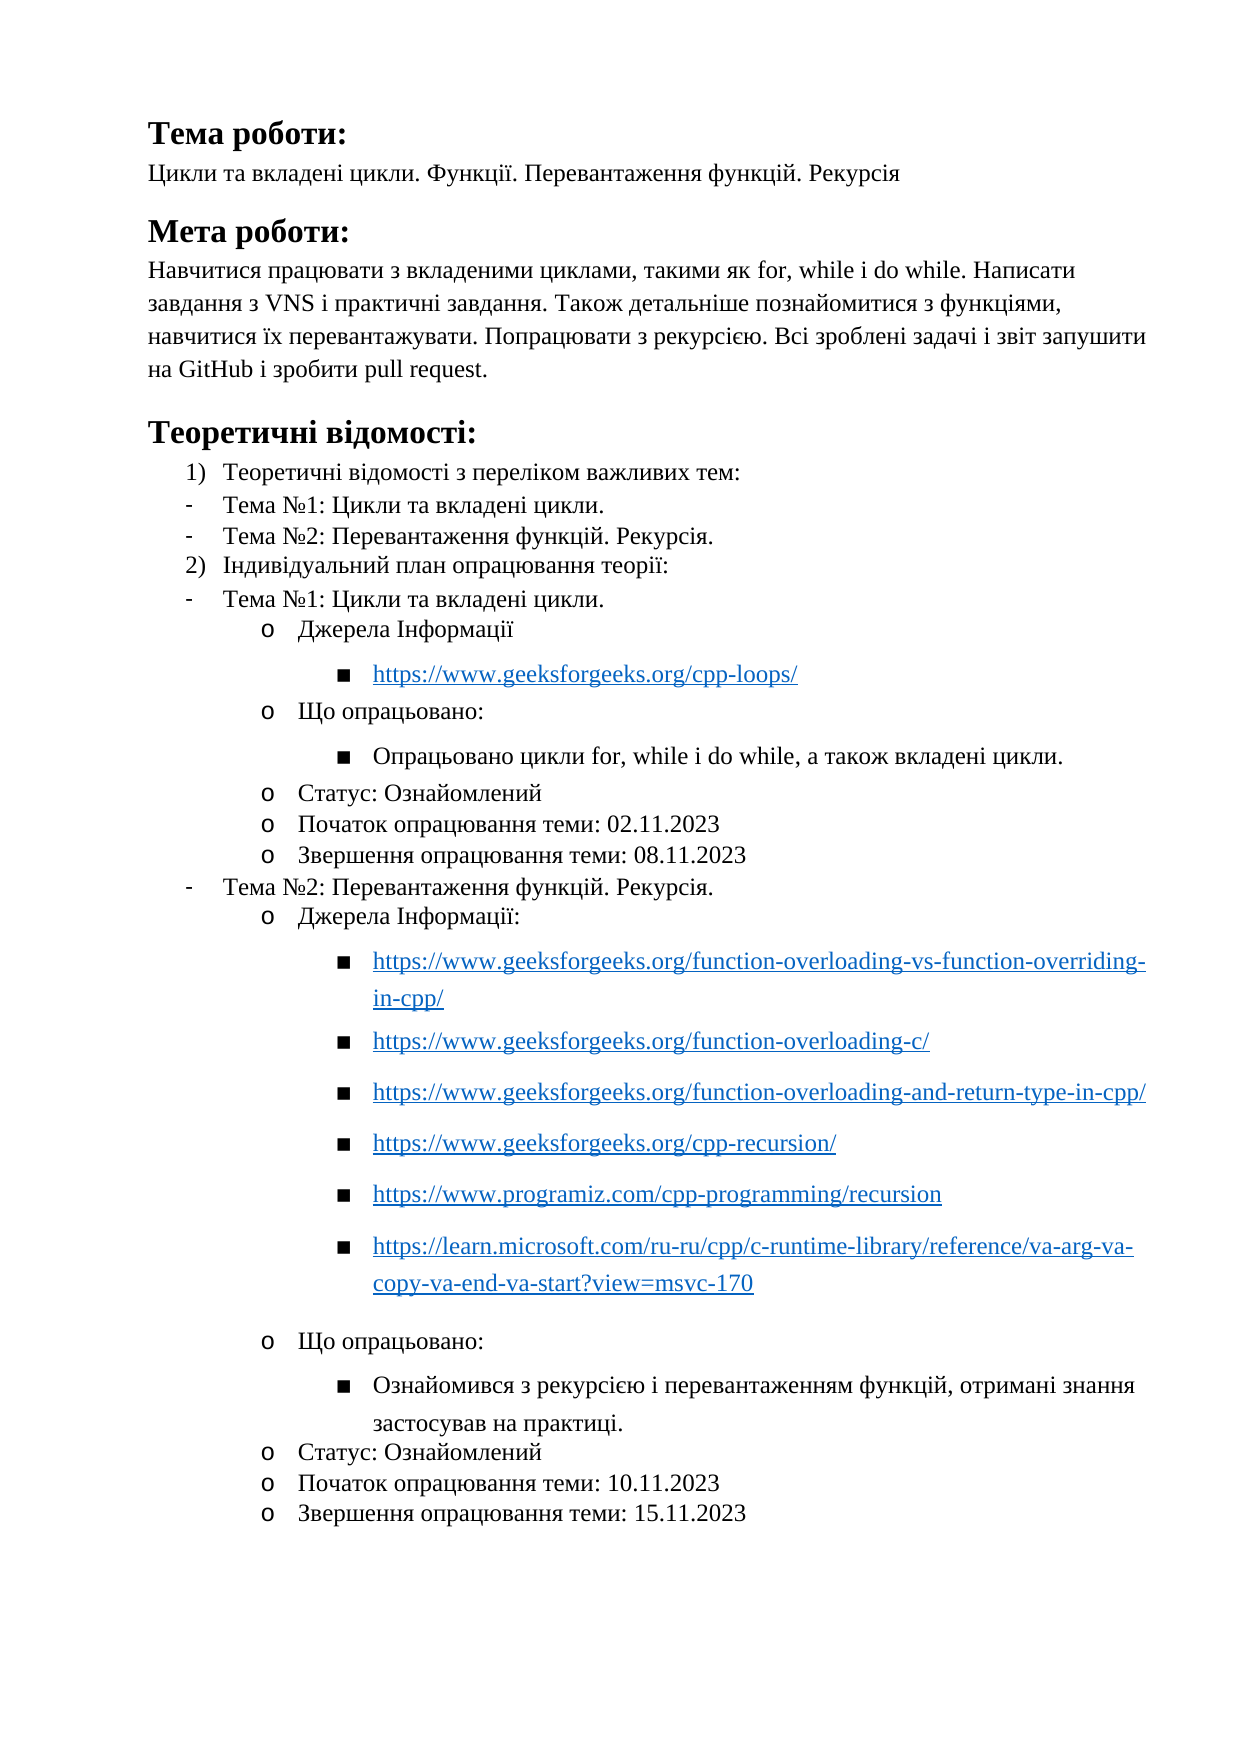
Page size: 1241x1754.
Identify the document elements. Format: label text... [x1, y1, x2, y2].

list https://www.programiz.com/cpp-programming/recursion [335, 1166, 1152, 1217]
text Навчитися працювати з вкладеними циклами, такими як for, while і do while. Написати завдання з VNS і практичні завдання. Також детальніше познайомитися з функціями, навчитися їх перевантажувати. Попрацювати з рекурсією. Всі зроблені задачі і звіт запушити на GitHub і зробити pull request. [148, 255, 1152, 383]
subtitle Тема роботи: [148, 113, 1152, 152]
text Цикли та вкладені цикли. Функції. Перевантаження функцій. Рекурсія [148, 158, 1152, 186]
list Початок опрацювання теми: 10.11.2023 [260, 1468, 1152, 1498]
list Початок опрацювання теми: 02.11.2023 [260, 809, 1152, 840]
list Статус: Ознайомлений [260, 1437, 1152, 1468]
list Теоретичні відомості з переліком важливих тем: [185, 457, 1152, 485]
list Тема №1: Цикли та вкладені цикли. [185, 489, 1152, 520]
list https://www.geeksforgeeks.org/cpp-recursion/ [335, 1115, 1152, 1166]
list Статус: Ознайомлений [260, 778, 1152, 809]
list Тема №2: Перевантаження функцій. Рекурсія. [185, 871, 1152, 901]
list https://www.geeksforgeeks.org/function-overloading-and-return-type-in-cpp/ [335, 1063, 1152, 1115]
list https://learn.microsoft.com/ru-ru/cpp/c-runtime-library/reference/va-arg-va-copy-va-end-va-start?view=msvc-170 [335, 1217, 1152, 1297]
list Ознайомився з рекурсією і перевантаженням функцій, отримані знання застосував на практиці. [335, 1357, 1152, 1437]
list Звершення опрацювання теми: 15.11.2023 [260, 1498, 1152, 1529]
list Індивідуальний план опрацювання теорії: [185, 551, 1152, 579]
subtitle Мета роботи: [148, 211, 1152, 250]
list Що опрацьовано: [260, 1326, 1152, 1357]
list https://www.geeksforgeeks.org/function-overloading-c/ [335, 1012, 1152, 1063]
list https://www.geeksforgeeks.org/cpp-loops/ [335, 645, 1152, 696]
list Що опрацьовано: [260, 696, 1152, 727]
list Звершення опрацювання теми: 08.11.2023 [260, 840, 1152, 871]
list Джерела Інформації: [260, 901, 1152, 932]
list Джерела Інформації [260, 614, 1152, 645]
list Тема №1: Цикли та вкладені цикли. [185, 584, 1152, 614]
list Тема №2: Перевантаження функцій. Рекурсія. [185, 520, 1152, 551]
list https://www.geeksforgeeks.org/function-overloading-vs-function-overriding-in-cpp/ [335, 932, 1152, 1012]
list Опрацьовано цикли for, while і do while, а також вкладені цикли. [335, 727, 1152, 778]
subtitle Теоретичні відомості: [148, 412, 1152, 451]
